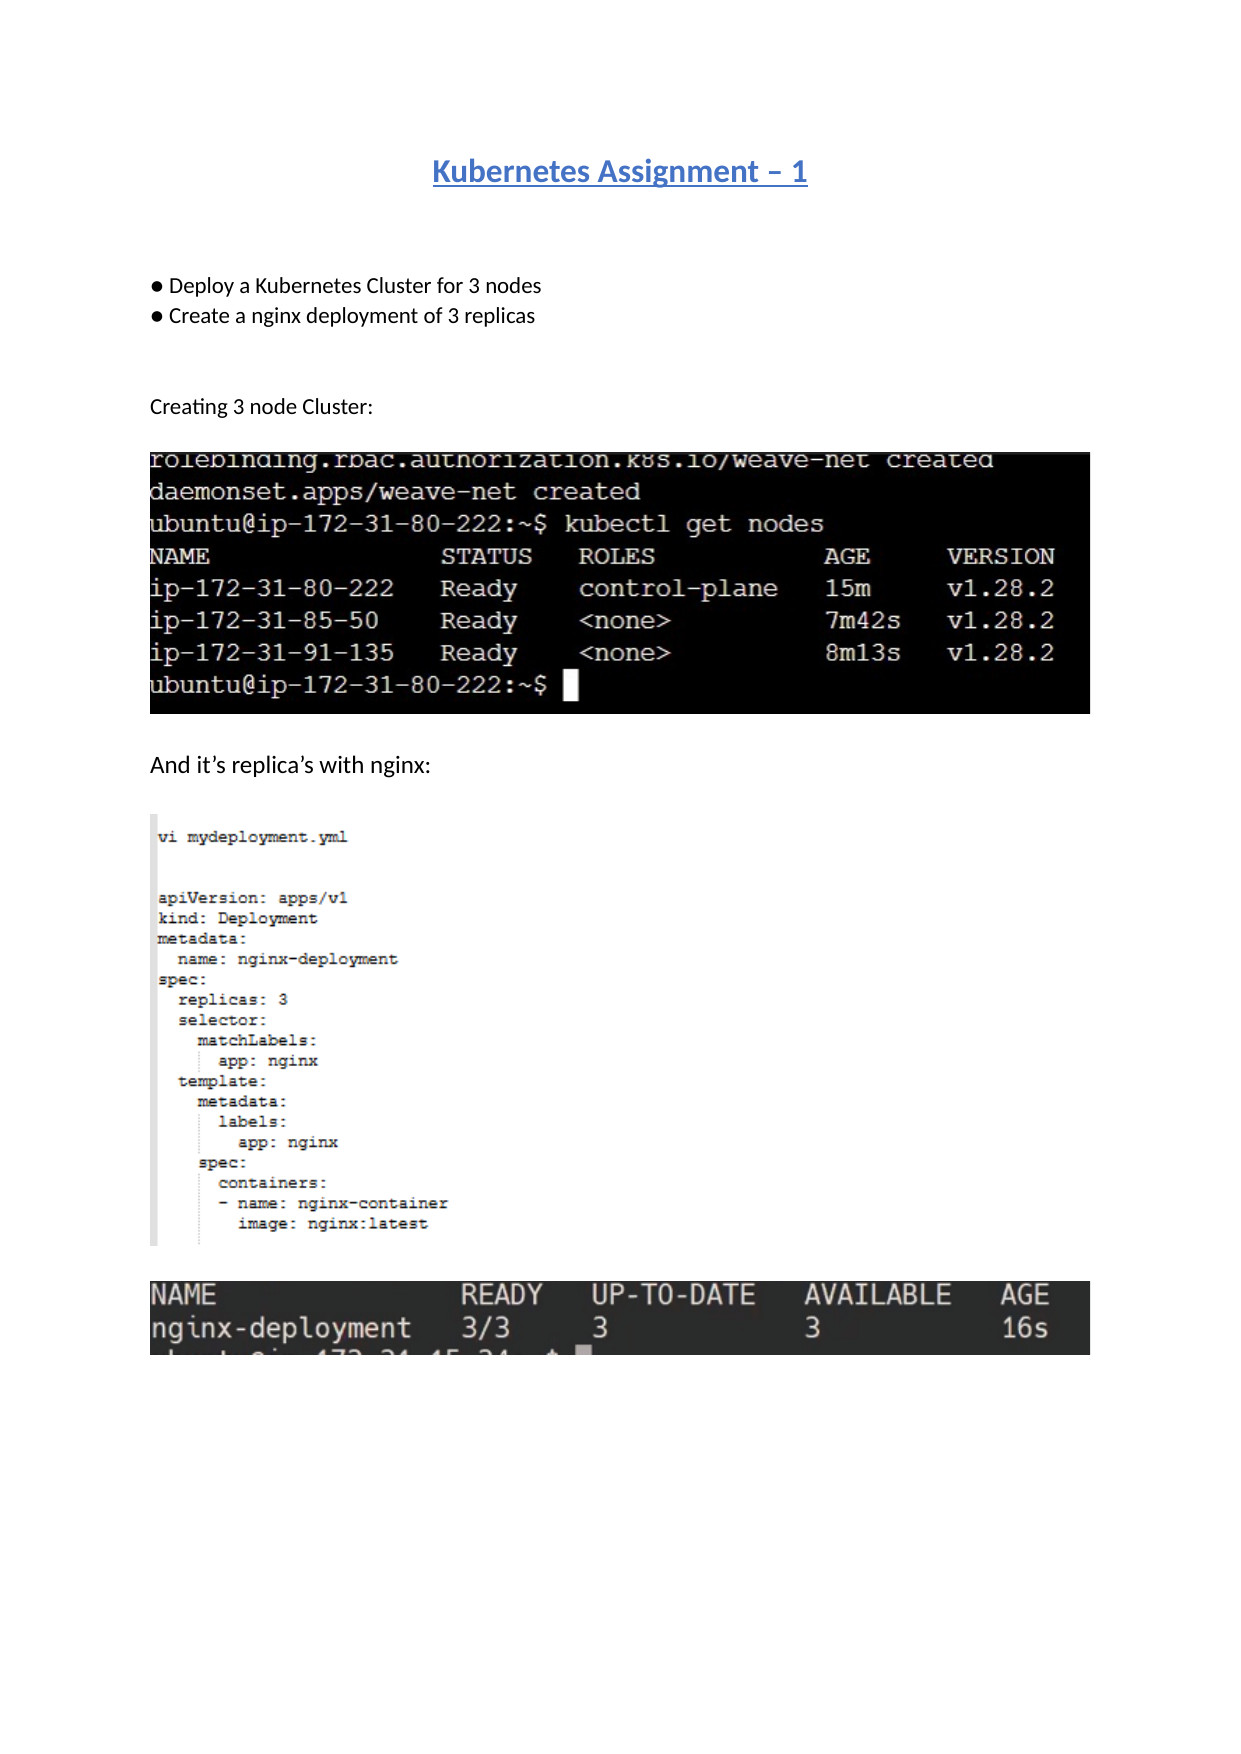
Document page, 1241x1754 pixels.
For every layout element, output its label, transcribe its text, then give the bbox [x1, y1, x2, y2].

text ● Create a nginx deployment of 3 replicas [150, 301, 1090, 329]
picture [150, 452, 1091, 714]
text And it’s replica’s with nginx: [150, 749, 1090, 779]
text Creating 3 node Cluster: [150, 392, 1090, 420]
picture [150, 814, 549, 1246]
text Kubernetes Assignment – 1 [150, 150, 1090, 191]
text ● Deploy a Kubernetes Cluster for 3 nodes [150, 271, 1090, 299]
picture [150, 1281, 1091, 1355]
